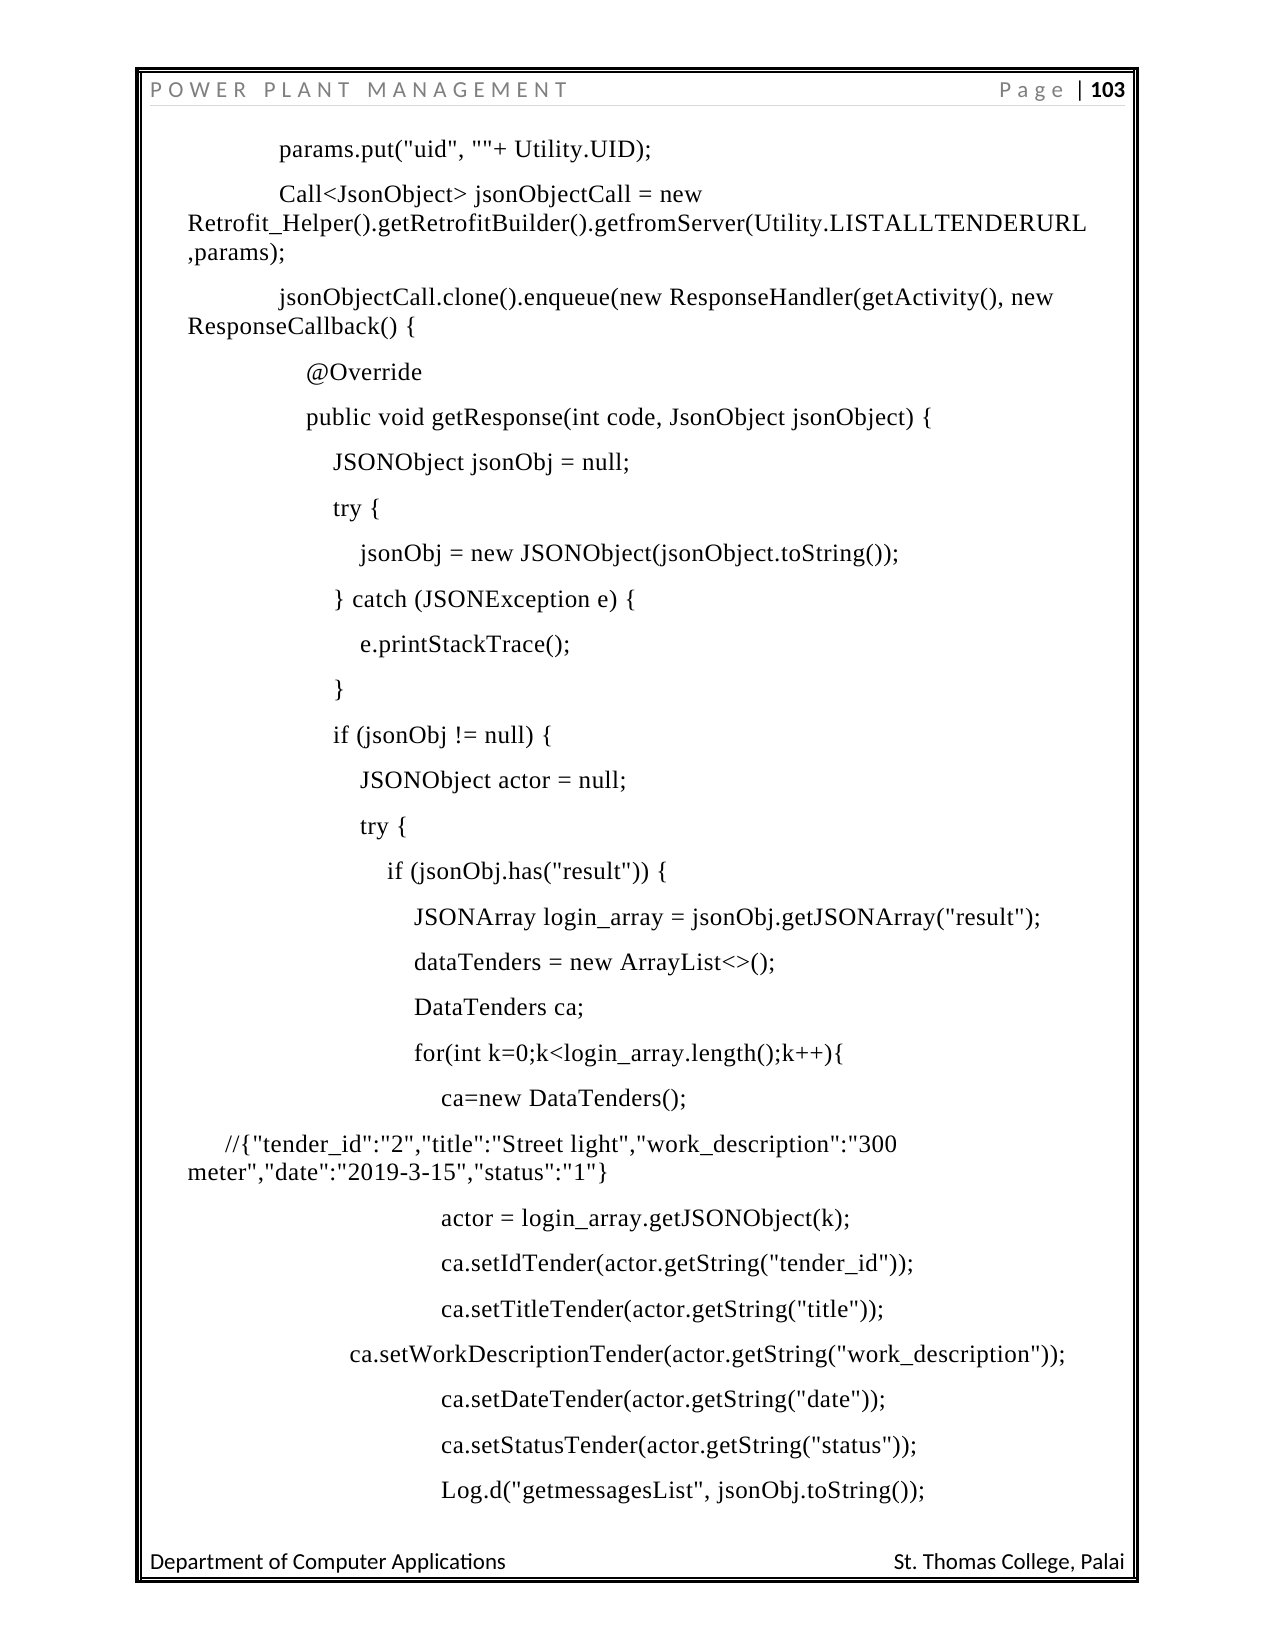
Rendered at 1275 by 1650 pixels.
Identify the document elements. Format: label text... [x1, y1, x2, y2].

text for(int k=0;k<login_array.length();k++){ [187, 1038, 1095, 1067]
text ca.setStatusTender(actor.getString("status")); [187, 1430, 1095, 1459]
text } catch (JSONException e) { [187, 584, 1095, 612]
text if (jsonObj != null) { [187, 720, 1095, 749]
text ca.setWorkDescriptionTender(actor.getString("work_description")); [187, 1339, 1095, 1368]
text public void getResponse(int code, JsonObject jsonObject) { [187, 402, 1095, 431]
text actor = login_array.getJSONObject(k); [187, 1203, 1095, 1232]
text try { [187, 811, 1095, 839]
text Call<JsonObject> jsonObjectCall = new Retrofit_Helper().getRetrofitBuilder().getfromServer(Utility.LISTALLTENDERURL,params); [187, 179, 1095, 266]
text @Override [187, 357, 1095, 385]
text ca.setIdTender(actor.getString("tender_id")); [187, 1248, 1095, 1277]
text e.printStackTrace(); [187, 629, 1095, 658]
text JSONObject actor = null; [187, 765, 1095, 794]
text Log.d("getmessagesList", jsonObj.toString()); [187, 1475, 1095, 1504]
text ca.setTitleTender(actor.getString("title")); [187, 1294, 1095, 1322]
text if (jsonObj.has("result")) { [187, 856, 1095, 885]
text ca=new DataTenders(); [187, 1083, 1095, 1112]
text dataTenders = new ArrayList<>(); [187, 947, 1095, 976]
text //{"tender_id":"2","title":"Street light","work_description":"300 meter","date":"2019-3-15","status":"1"} [187, 1129, 1095, 1186]
text jsonObj = new JSONObject(jsonObject.toString()); [187, 538, 1095, 567]
text params.put("uid", ""+ Utility.UID); [187, 134, 1095, 163]
text ca.setDateTender(actor.getString("date")); [187, 1384, 1095, 1413]
text } [187, 674, 1095, 703]
text DataTenders ca; [187, 992, 1095, 1021]
text JSONArray login_array = jsonObj.getJSONArray("result"); [187, 902, 1095, 930]
text try { [187, 493, 1095, 522]
text jsonObjectCall.clone().enqueue(new ResponseHandler(getActivity(), new ResponseCallback() { [187, 282, 1095, 340]
text JSONObject jsonObj = null; [187, 447, 1095, 476]
